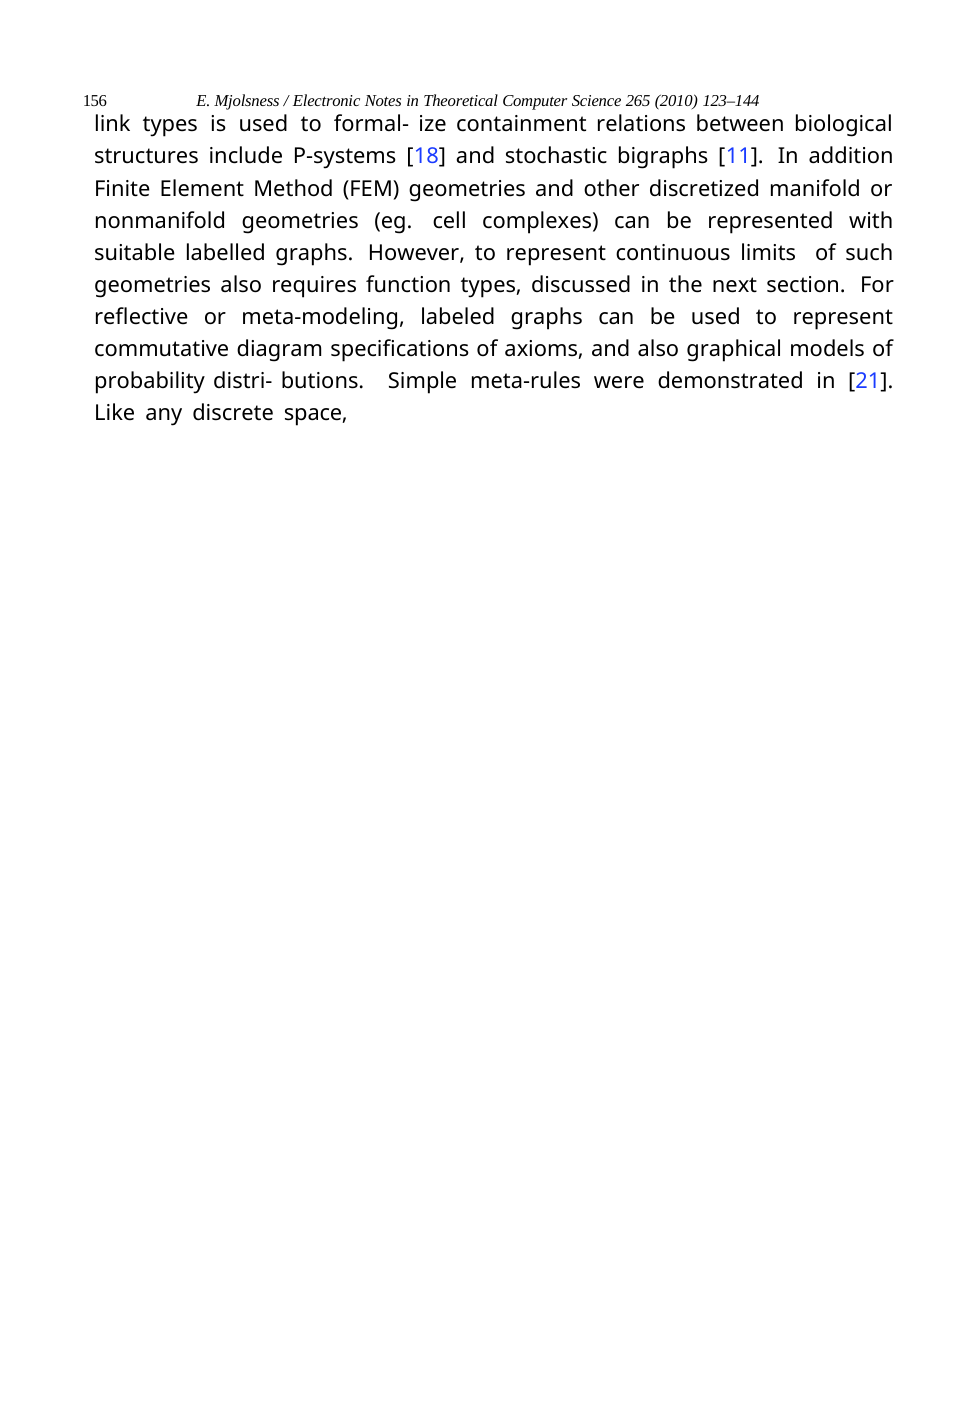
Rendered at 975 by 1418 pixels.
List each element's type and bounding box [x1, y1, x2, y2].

text [94, 108, 893, 427]
